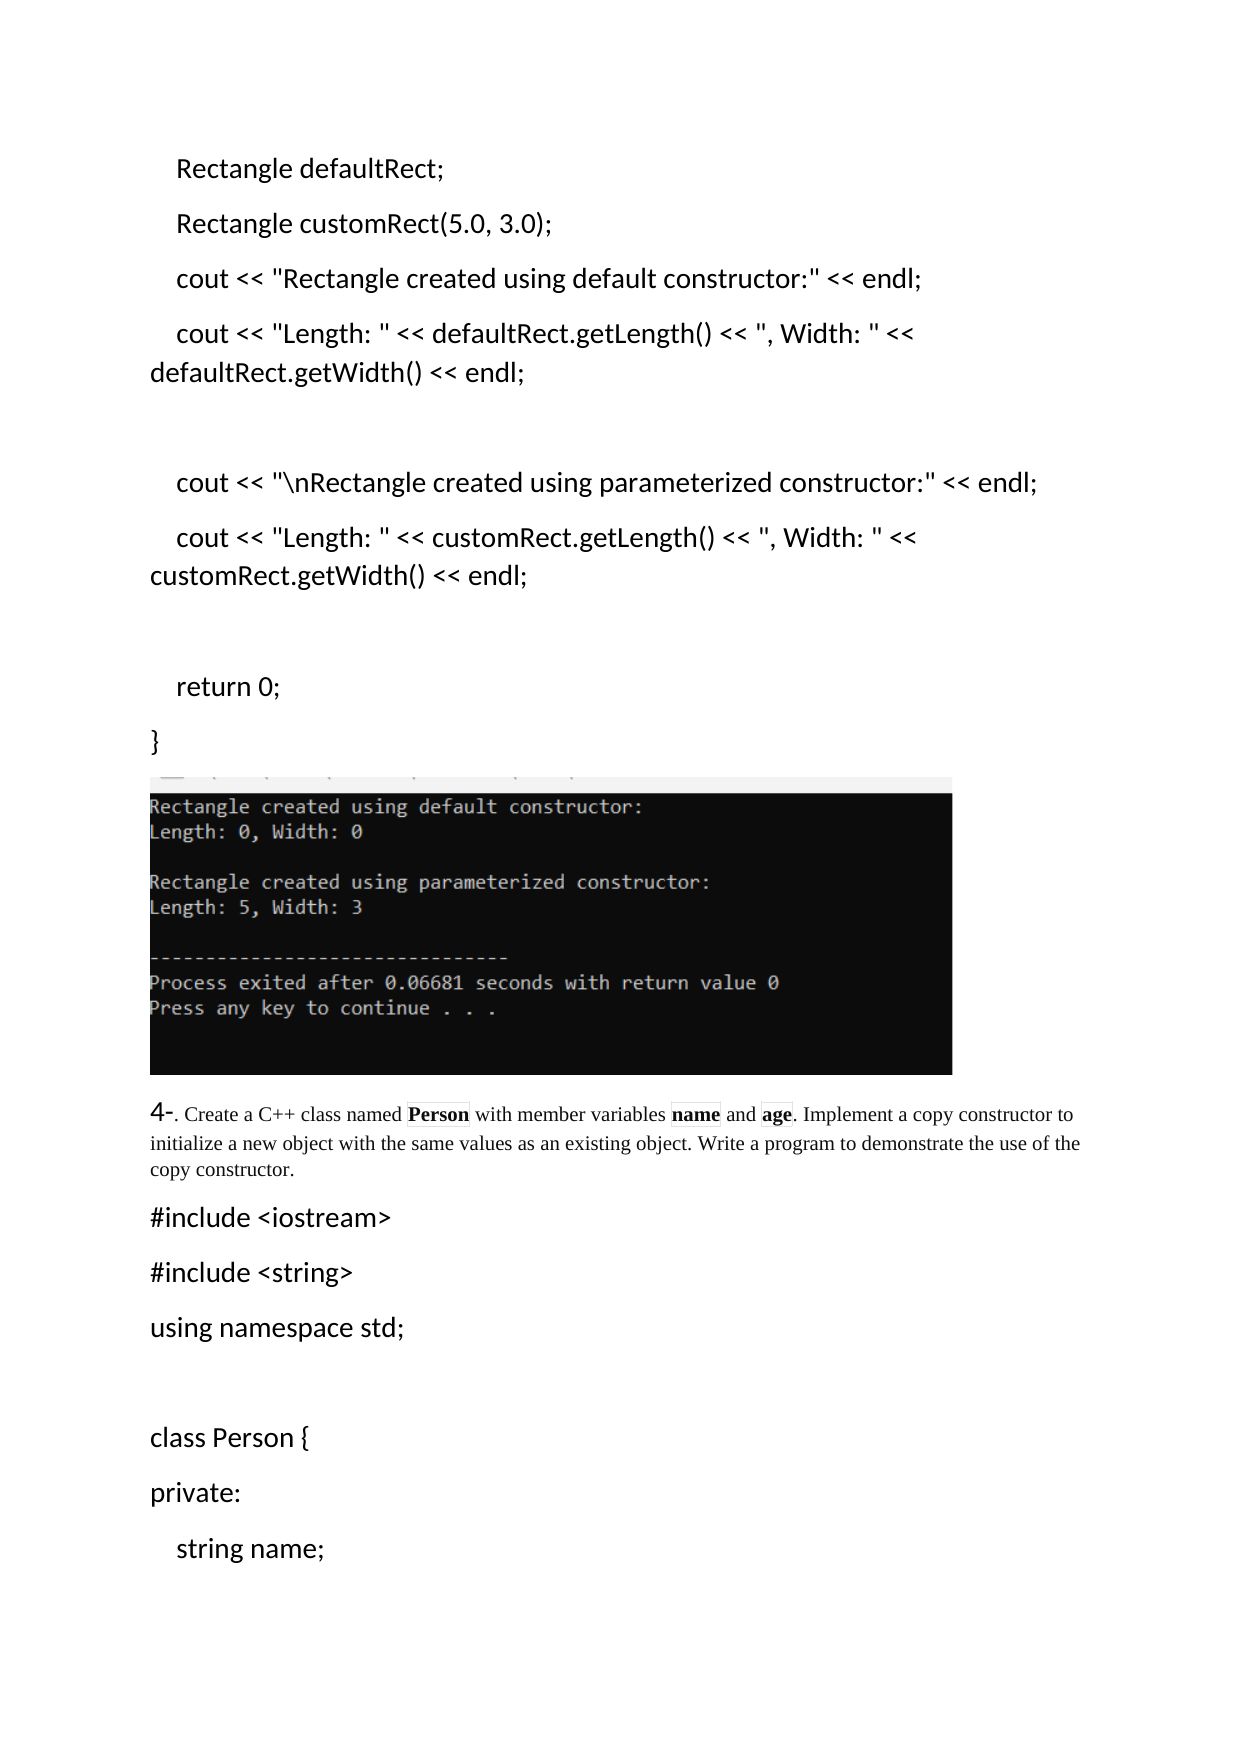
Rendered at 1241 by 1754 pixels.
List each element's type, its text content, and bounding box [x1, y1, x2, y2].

text 4-. Create a C++ class named Person with member variables name and age. Implement a copy constructor to initialize a new object with the same values as an existing object. Write a program to demonstrate the use of the copy constructor. [150, 1093, 1090, 1181]
text cout << "Rectangle created using default constructor:" << endl; [150, 260, 1090, 296]
text #include <string> [150, 1254, 1090, 1290]
text cout << "Length: " << customRect.getLength() << ", Width: " << customRect.getWidth() << endl; [150, 519, 1090, 593]
text string name; [150, 1530, 1090, 1565]
text return 0; [150, 668, 1090, 703]
text Rectangle customRect(5.0, 3.0); [150, 205, 1090, 241]
text cout << "Length: " << defaultRect.getLength() << ", Width: " << defaultRect.getWidth() << endl; [150, 315, 1090, 389]
text } [150, 723, 1090, 758]
text class Person { [150, 1419, 1090, 1455]
text #include <iostream> [150, 1199, 1090, 1235]
text Rectangle defaultRect; [150, 150, 1090, 186]
picture [150, 777, 953, 1075]
text private: [150, 1474, 1090, 1510]
text using namespace std; [150, 1309, 1090, 1345]
text cout << "\nRectangle created using parameterized constructor:" << endl; [150, 464, 1090, 499]
